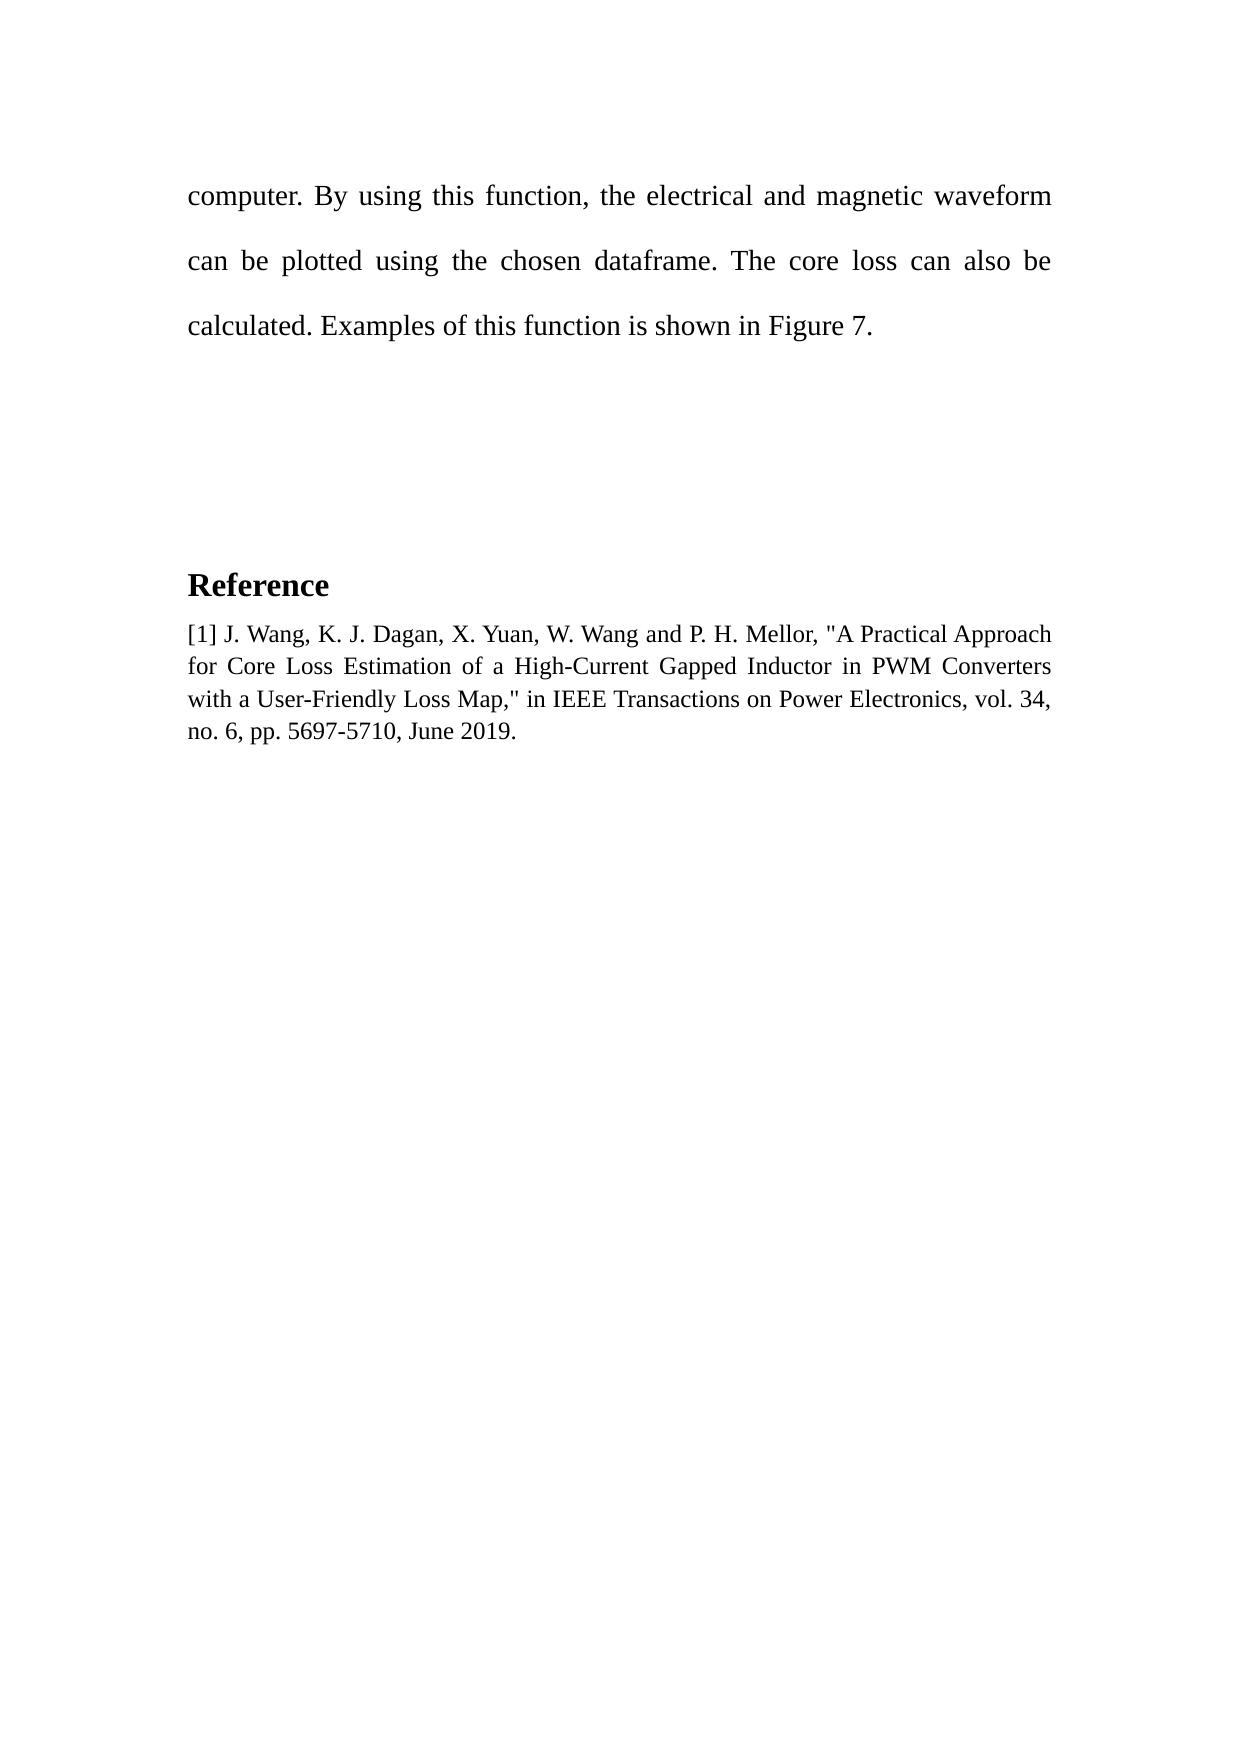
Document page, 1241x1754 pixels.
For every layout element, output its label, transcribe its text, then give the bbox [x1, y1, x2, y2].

subtitle Reference [187, 552, 1053, 617]
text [187, 162, 1053, 357]
text [1] J. Wang, K. J. Dagan, X. Yuan, W. Wang and P. H. Mellor, "A Practical Approach for Core Loss Estimation of a High-Current Gapped Inductor in PWM Converters with a User-Friendly Loss Map," in IEEE Transactions on Power Electronics, vol. 34, no. 6, pp. 5697-5710, June 2019. [187, 617, 1053, 747]
